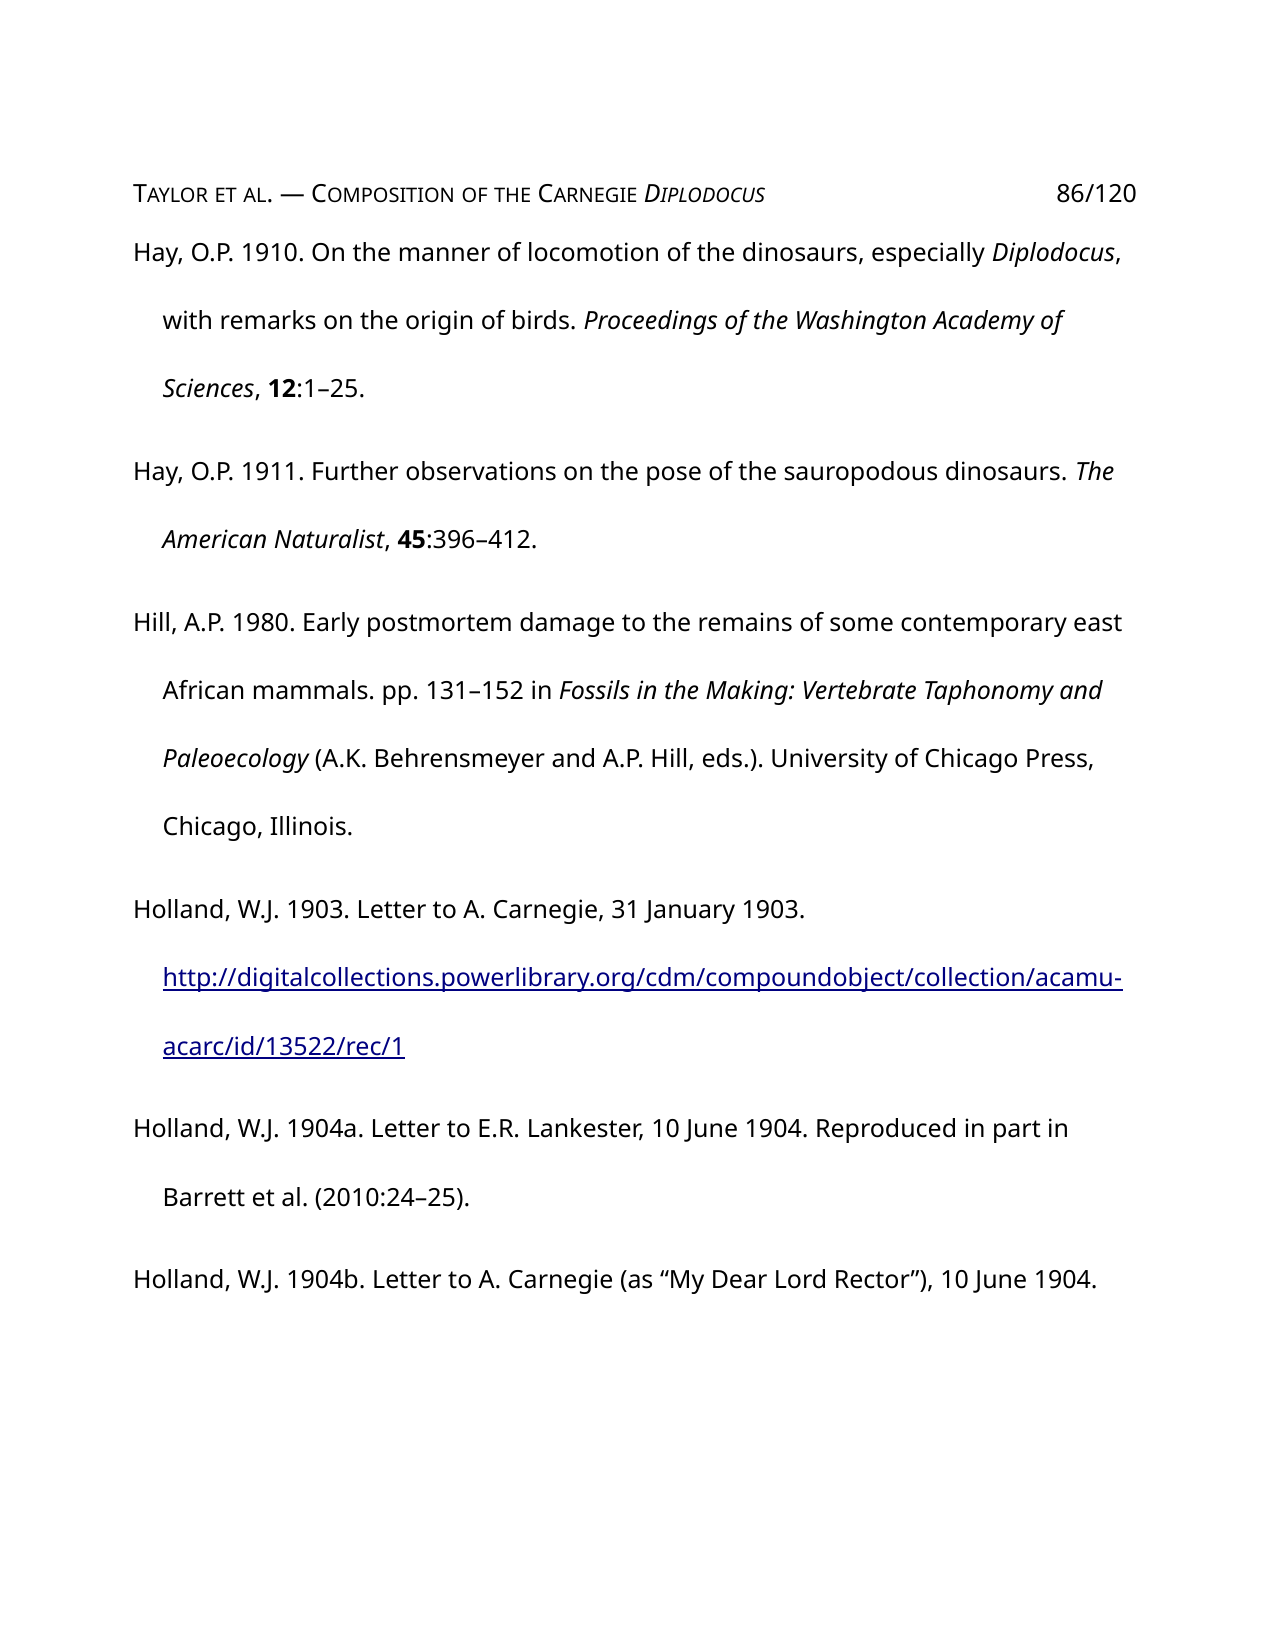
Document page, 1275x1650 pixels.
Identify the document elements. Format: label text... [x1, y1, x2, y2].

text Holland, W.J. 1903. Letter to A. Carnegie, 31 January 1903. http://digitalcollections.powerlibrary.org/cdm/compoundobject/collection/acamu-acarc/id/13522/rec/1 [133, 892, 1142, 1062]
text Holland, W.J. 1904a. Letter to E.R. Lankester, 10 June 1904. Reproduced in part in Barrett et al. (2010:24–25). [133, 1111, 1142, 1213]
text Hay, O.P. 1910. On the manner of locomotion of the dinosaurs, especially Diplodocus, with remarks on the origin of birds. Proceedings of the Washington Academy of Sciences, 12:1–25. [133, 234, 1142, 405]
text Holland, W.J. 1904b. Letter to A. Carnegie (as “My Dear Lord Rector”), 10 June 1904. [133, 1262, 1142, 1296]
text Hill, A.P. 1980. Early postmortem damage to the remains of some contemporary east African mammals. pp. 131–152 in Fossils in the Making: Vertebrate Taphonomy and Paleoecology (A.K. Behrensmeyer and A.P. Hill, eds.). University of Chicago Press, Chicago, Illinois. [133, 604, 1142, 843]
text Hay, O.P. 1911. Further observations on the pose of the sauropodous dinosaurs. The American Naturalist, 45:396–412. [133, 453, 1142, 556]
